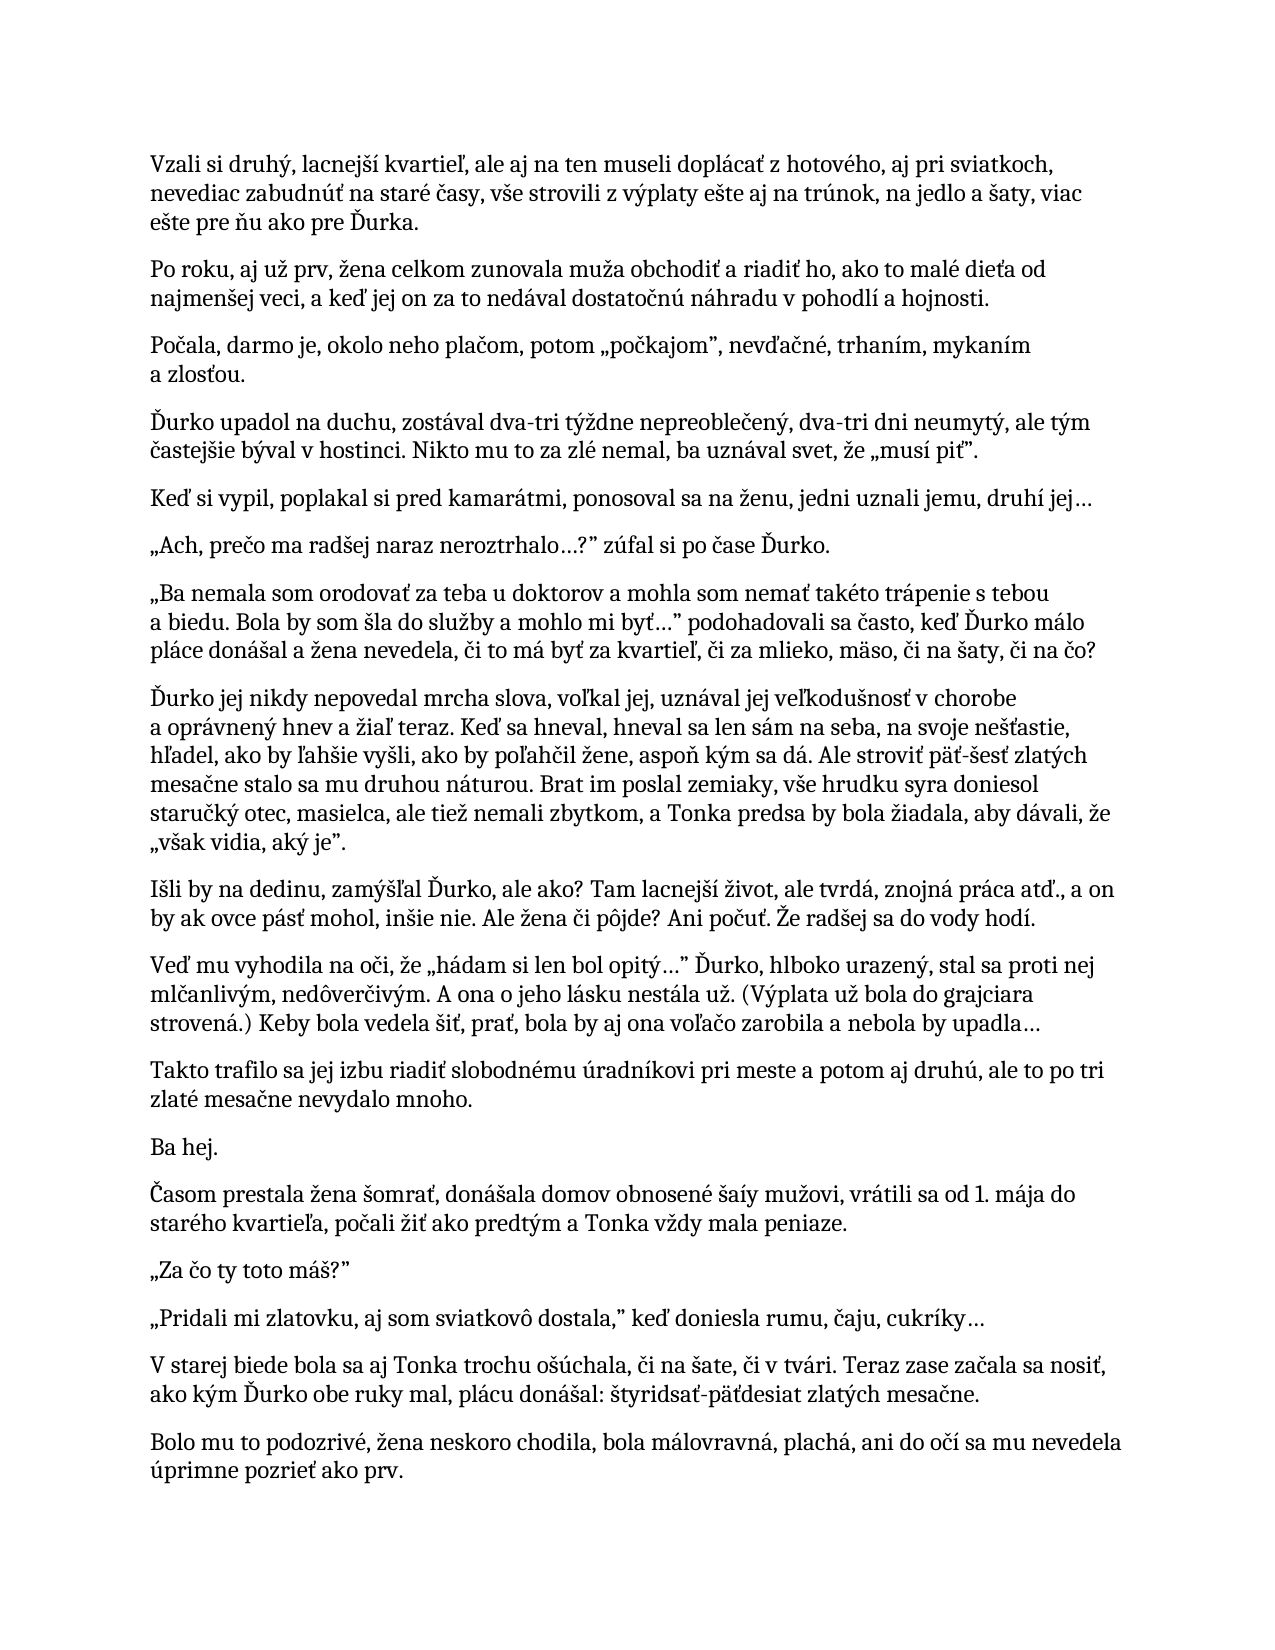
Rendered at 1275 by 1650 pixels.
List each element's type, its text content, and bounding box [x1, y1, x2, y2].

text Keď si vypil, poplakal si pred kamarátmi, ponosoval sa na ženu, jedni uznali jemu, druhí jej… [150, 484, 1125, 512]
text Išli by na dedinu, zamýšľal Ďurko, ale ako? Tam lacnejší život, ale tvrdá, znojná práca atď., a on by ak ovce pásť mohol, inšie nie. Ale žena či pôjde? Ani počuť. Že radšej sa do vody hodí. [150, 875, 1125, 932]
text V starej biede bola sa aj Tonka trochu ošúchala, či na šate, či v tvári. Teraz zase začala sa nosiť, ako kým Ďurko obe ruky mal, plácu donášal: štyridsať-päťdesiat zlatých mesačne. [150, 1351, 1125, 1409]
text Veď mu vyhodila na oči, že „hádam si len bol opitý…” Ďurko, hlboko urazený, stal sa proti nej mlčanlivým, nedôverčivým. A ona o jeho lásku nestála už. (Výplata už bola do grajciara strovená.) Keby bola vedela šiť, prať, bola by aj ona voľačo zarobila a nebola by upadla… [150, 951, 1125, 1037]
text Bolo mu to podozrivé, žena neskoro chodila, bola málovravná, plachá, ani do očí sa mu nevedela úprimne pozrieť ako prv. [150, 1427, 1125, 1485]
text Ďurko jej nikdy nepovedal mrcha slova, voľkal jej, uznával jej veľkodušnosť v chorobe a oprávnený hnev a žiaľ teraz. Keď sa hneval, hneval sa len sám na seba, na svoje nešťastie, hľadel, ako by ľahšie vyšli, ako by poľahčil žene, aspoň kým sa dá. Ale stroviť päť-šesť zlatých mesačne stalo sa mu druhou náturou. Brat im poslal zemiaky, vše hrudku syra doniesol staručký otec, masielca, ale tiež nemali zbytkom, a Tonka predsa by bola žiadala, aby dávali, že „však vidia, aký je”. [150, 684, 1125, 856]
text „Za čo ty toto máš?” [150, 1256, 1125, 1285]
text „Ba nemala som orodovať za teba u doktorov a mohla som nemať takéto trápenie s tebou a biedu. Bola by som šla do služby a mohlo mi byť…” podohadovali sa často, keď Ďurko málo pláce donášal a žena nevedela, či to má byť za kvartieľ, či za mlieko, mäso, či na šaty, či na čo? [150, 579, 1125, 665]
text Ba hej. [150, 1132, 1125, 1161]
text Po roku, aj už prv, žena celkom zunovala muža obchodiť a riadiť ho, ako to malé dieťa od najmenšej veci, a keď jej on za to nedával dostatočnú náhradu v pohodlí a hojnosti. [150, 255, 1125, 312]
text Vzali si druhý, lacnejší kvartieľ, ale aj na ten museli doplácať z hotového, aj pri sviatkoch, nevediac zabudnúť na staré časy, vše strovili z výplaty ešte aj na trúnok, na jedlo a šaty, viac ešte pre ňu ako pre Ďurka. [150, 150, 1125, 236]
text Počala, darmo je, okolo neho plačom, potom „počkajom”, nevďačné, trhaním, mykaním a zlosťou. [150, 331, 1125, 389]
text Časom prestala žena šomrať, donášala domov obnosené šaíy mužovi, vrátili sa od 1. mája do starého kvartieľa, počali žiť ako predtým a Tonka vždy mala peniaze. [150, 1180, 1125, 1237]
text „Pridali mi zlatovku, aj som sviatkovô dostala,” keď doniesla rumu, čaju, cukríky… [150, 1304, 1125, 1332]
text Ďurko upadol na duchu, zostával dva-tri týždne nepreoblečený, dva-tri dni neumytý, ale tým častejšie býval v hostinci. Nikto mu to za zlé nemal, ba uznával svet, že „musí piť”. [150, 407, 1125, 465]
text „Ach, prečo ma radšej naraz neroztrhalo…?” zúfal si po čase Ďurko. [150, 531, 1125, 560]
text Takto trafilo sa jej izbu riadiť slobodnému úradníkovi pri meste a potom aj druhú, ale to po tri zlaté mesačne nevydalo mnoho. [150, 1056, 1125, 1114]
